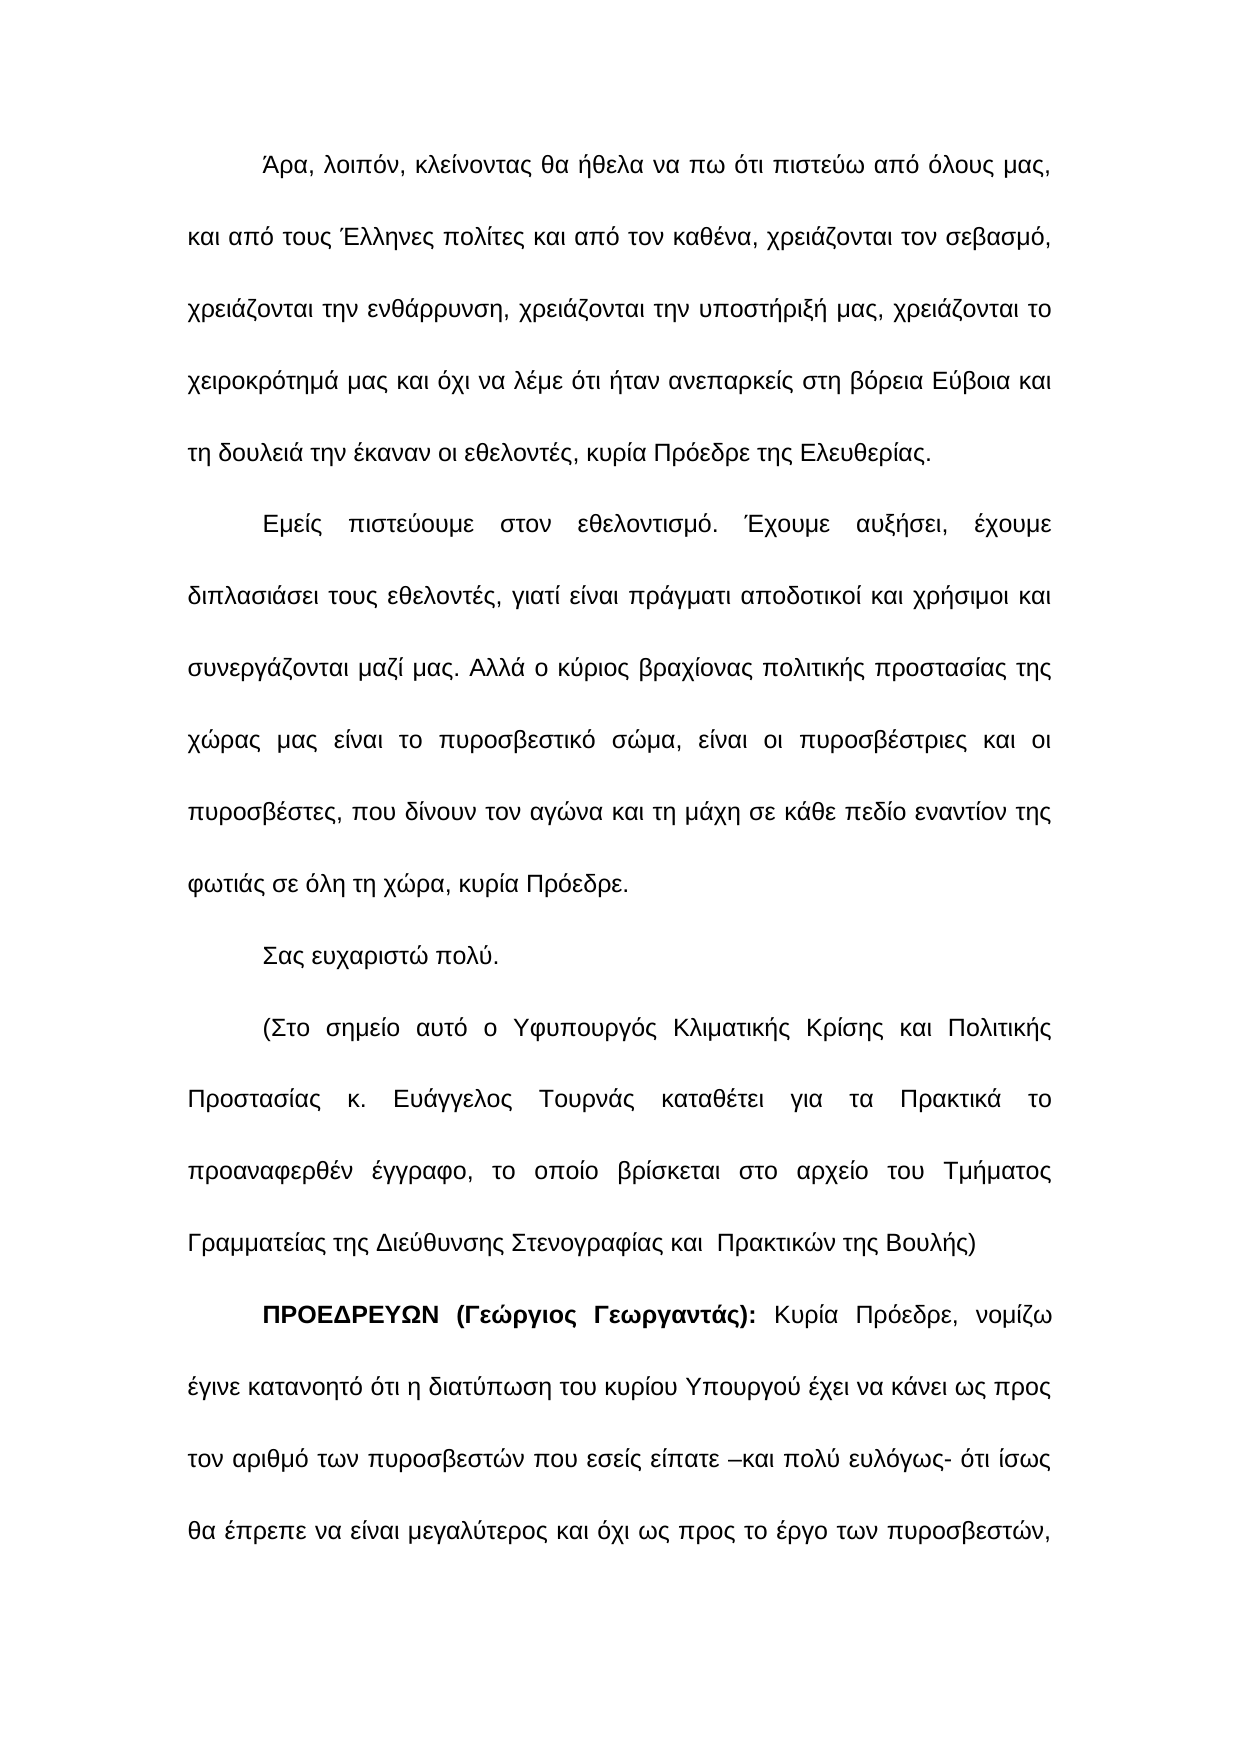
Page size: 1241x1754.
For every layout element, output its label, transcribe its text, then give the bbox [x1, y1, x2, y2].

text Εμείς πιστεύουμε στον εθελοντισμό. Έχουμε αυξήσει, έχουμε διπλασιάσει τους εθελοντές, γιατί είναι πράγματι αποδοτικοί και χρήσιμοι και συνεργάζονται μαζί μας. Αλλά ο κύριος βραχίονας πολιτικής προστασίας της χώρας μας είναι το πυροσβεστικό σώμα, είναι οι πυροσβέστριες και οι πυροσβέστες, που δίνουν τον αγώνα και τη μάχη σε κάθε πεδίο εναντίον της φωτιάς σε όλη τη χώρα, κυρία Πρόεδρε. [187, 509, 1053, 897]
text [187, 1300, 1053, 1544]
text Σας ευχαριστώ πολύ. [187, 941, 1053, 969]
text (Στο σημείο αυτό ο Υφυπουργός Κλιματικής Κρίσης και Πολιτικής Προστασίας κ. Ευάγγελος Τουρνάς καταθέτει για τα Πρακτικά το προαναφερθέν έγγραφο, το οποίο βρίσκεται στο αρχείο του Τμήματος Γραμματείας της Διεύθυνσης Στενογραφίας και Πρακτικών της Βουλής) [187, 1012, 1053, 1257]
text Άρα, λοιπόν, κλείνοντας θα ήθελα να πω ότι πιστεύω από όλους μας, και από τους Έλληνες πολίτες και από τον καθένα, χρειάζονται τον σεβασμό, χρειάζονται την ενθάρρυνση, χρειάζονται την υποστήριξή μας, χρειάζονται το χειροκρότημά μας και όχι να λέμε ότι ήταν ανεπαρκείς στη βόρεια Εύβοια και τη δουλειά την έκαναν οι εθελοντές, κυρία Πρόεδρε της Ελευθερίας. [187, 150, 1053, 466]
